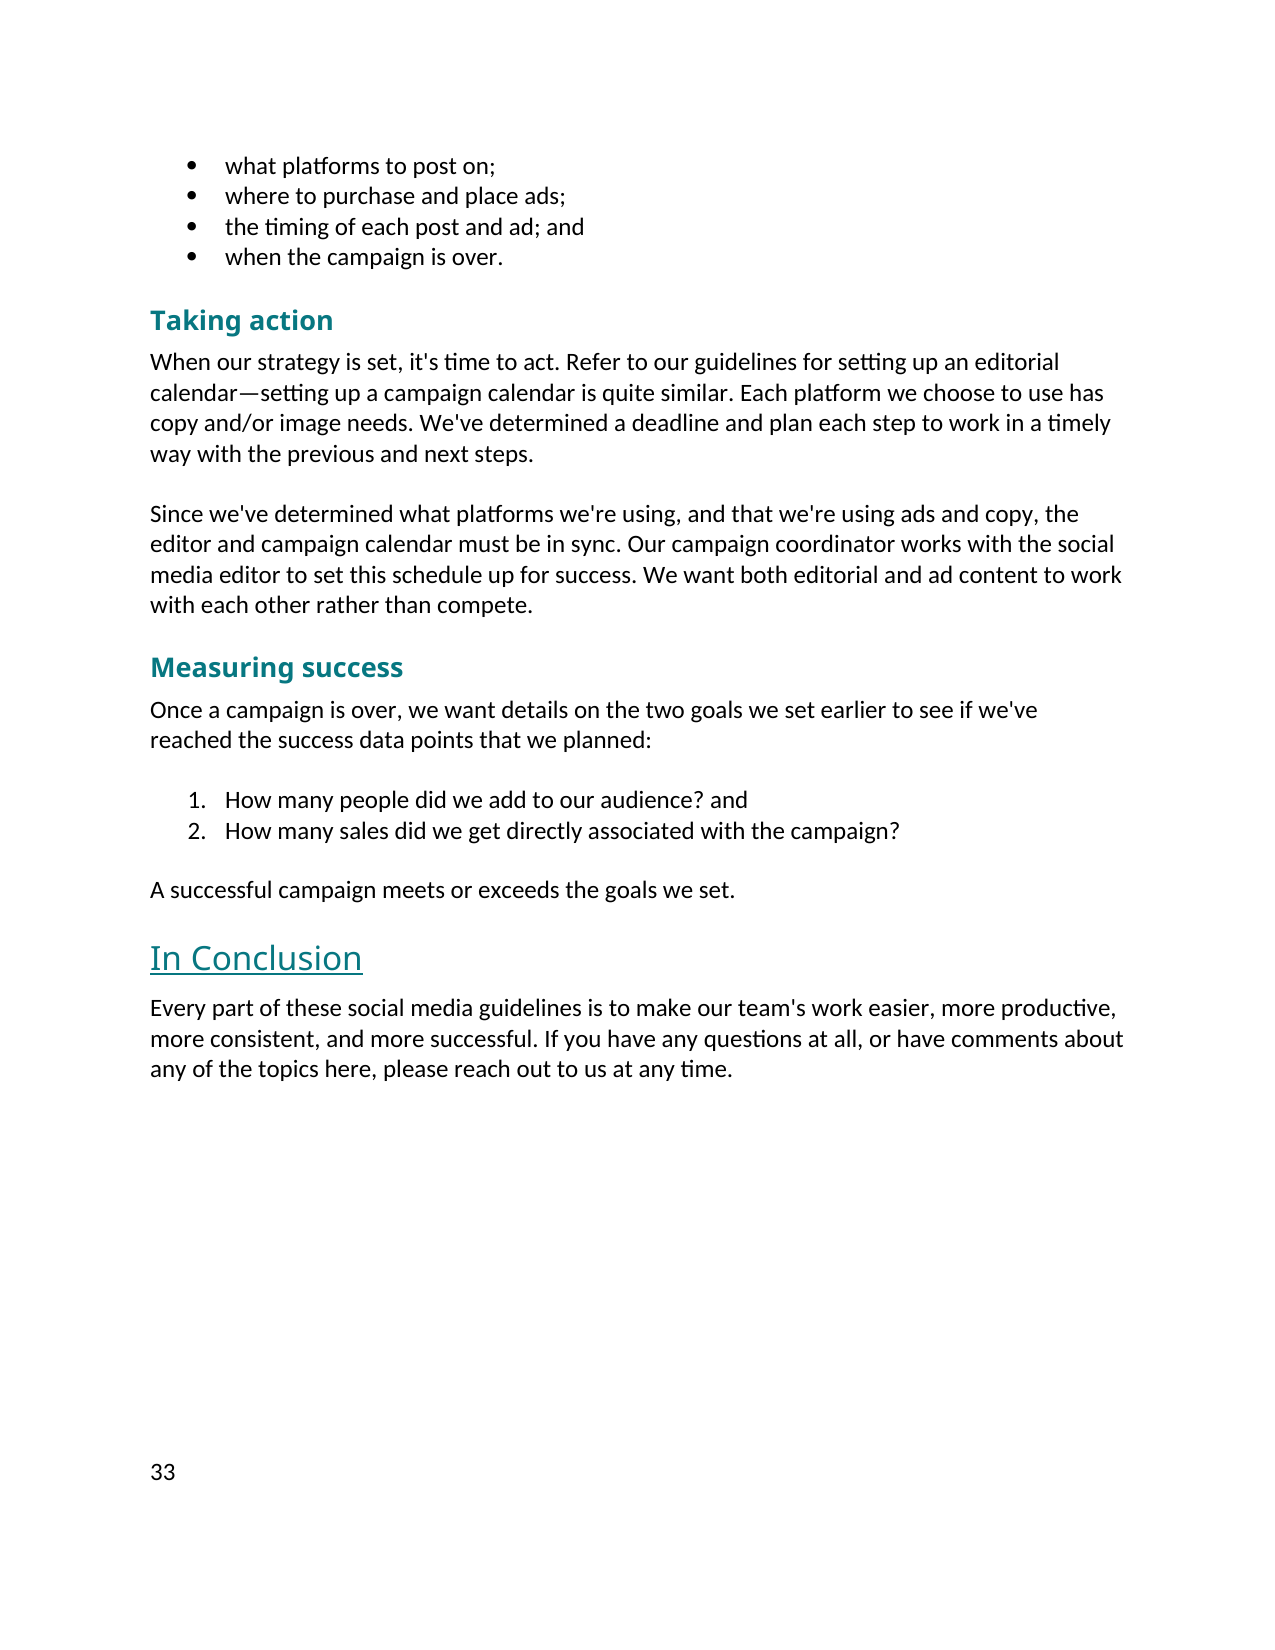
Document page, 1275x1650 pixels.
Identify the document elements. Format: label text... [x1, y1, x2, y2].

list the timing of each post and ad; and [187, 211, 1125, 242]
text Every part of these social media guidelines is to make our team's work easier, more productive, more consistent, and more successful. If you have any questions at all, or have comments about any of the topics here, please reach out to us at any time. [150, 992, 1125, 1084]
list when the campaign is over. [187, 242, 1125, 272]
list How many sales did we get directly associated with the campaign? [187, 815, 1125, 845]
list where to purchase and place ads; [187, 181, 1125, 211]
subtitle In Conclusion [150, 934, 1125, 980]
subtitle Taking action [150, 301, 1125, 338]
subtitle Measuring success [150, 649, 1125, 686]
text Since we've determined what platforms we're using, and that we're using ads and copy, the editor and campaign calendar must be in sync. Our campaign coordinator works with the social media editor to set this schedule up for success. We want both editorial and ad content to work with each other rather than compete. [150, 498, 1125, 620]
text A successful campaign meets or exceeds the goals we set. [150, 874, 1125, 905]
list How many people did we add to our audience? and [187, 784, 1125, 815]
text When our strategy is set, it's time to act. Refer to our guidelines for setting up an editorial calendar—setting up a campaign calendar is quite similar. Each platform we choose to use has copy and/or image needs. We've determined a deadline and plan each step to work in a timely way with the previous and next steps. [150, 346, 1125, 468]
text Once a campaign is over, we want details on the two goals we set earlier to see if we've reached the success data points that we planned: [150, 694, 1125, 755]
list what platforms to post on; [187, 150, 1125, 181]
